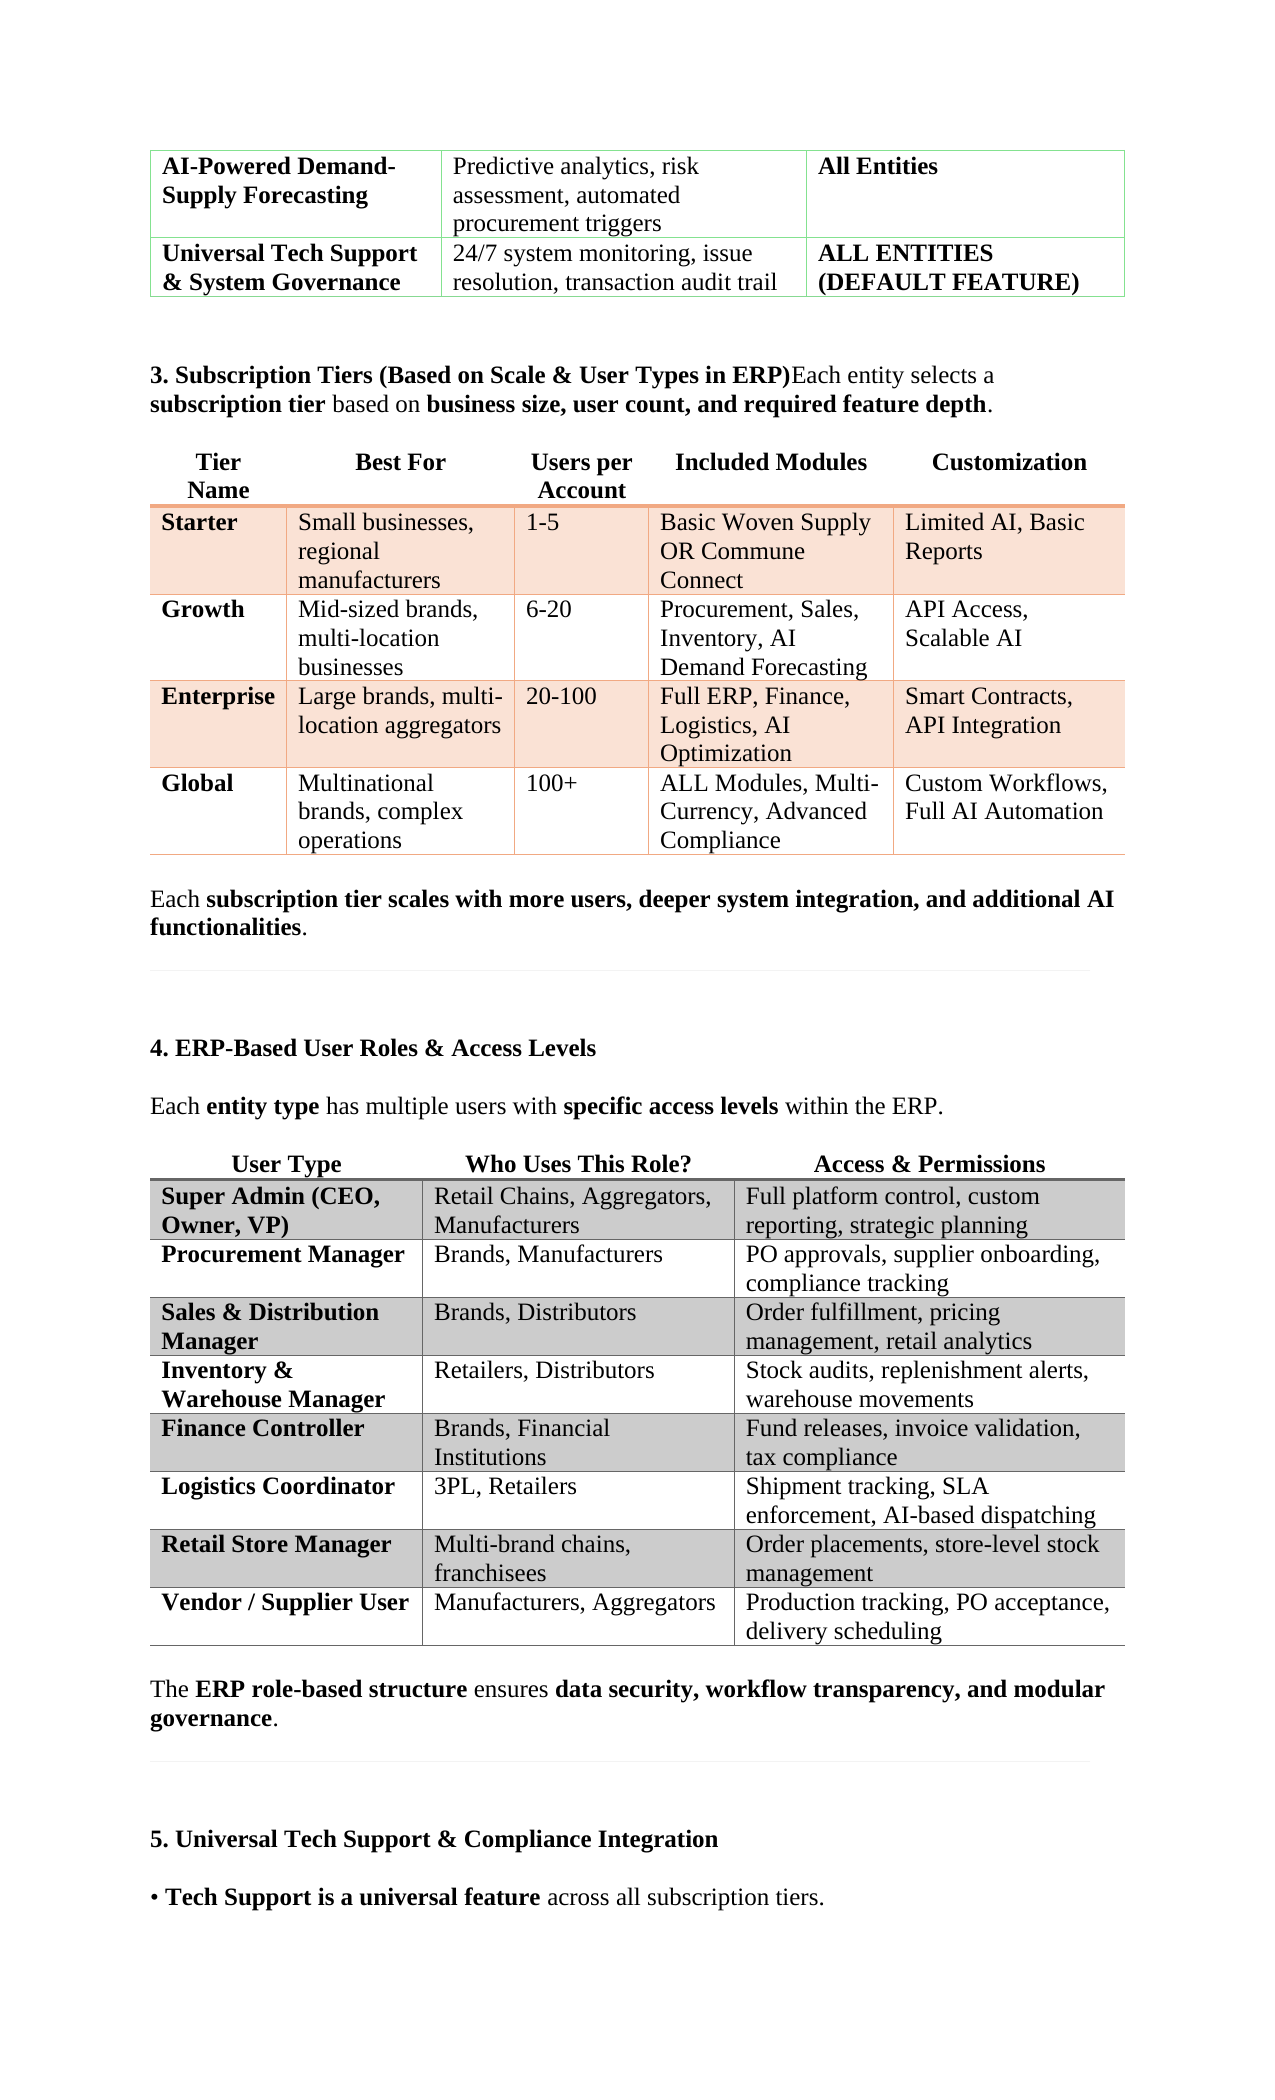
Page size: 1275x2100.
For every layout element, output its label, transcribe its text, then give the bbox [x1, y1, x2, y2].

text 5. Universal Tech Support & Compliance Integration [150, 1824, 1125, 1853]
table_header Included Modules [649, 447, 894, 504]
table_cell ALL Modules, Multi-Currency, Advanced Compliance [649, 768, 893, 854]
table_cell Brands, Distributors [423, 1298, 734, 1355]
table_cell Order fulfillment, pricing management, retail analytics [735, 1298, 1125, 1355]
table_cell Predictive analytics, risk assessment, automated procurement triggers [442, 151, 806, 237]
table_cell Basic Woven Supply OR Commune Connect [649, 508, 893, 594]
text • Tech Support is a universal feature across all subscription tiers. [150, 1882, 1125, 1911]
table_cell Mid-sized brands, multi-location businesses [287, 595, 514, 680]
table_header Best For [287, 447, 514, 504]
table_cell ALL ENTITIES (DEFAULT FEATURE) [807, 238, 1124, 296]
table_cell Inventory & Warehouse Manager [150, 1356, 422, 1413]
table_cell Super Admin (CEO, Owner, VP) [150, 1181, 422, 1239]
text Each entity type has multiple users with specific access levels within the ERP. [150, 1091, 1125, 1120]
table_cell Retail Chains, Aggregators, Manufacturers [423, 1181, 734, 1239]
text Each subscription tier scales with more users, deeper system integration, and additional AI functionalities. [150, 884, 1125, 941]
table_cell Full platform control, custom reporting, strategic planning [735, 1181, 1125, 1239]
table_cell Global [150, 768, 286, 854]
text 4. ERP-Based User Roles & Access Levels [150, 1033, 1125, 1062]
table_cell Procurement Manager [150, 1240, 422, 1297]
table_cell Shipment tracking, SLA enforcement, AI-based dispatching [735, 1472, 1125, 1529]
table_cell Multinational brands, complex operations [287, 768, 514, 854]
table_cell Growth [150, 595, 286, 680]
table_cell Stock audits, replenishment alerts, warehouse movements [735, 1356, 1125, 1413]
table_cell Finance Controller [150, 1414, 422, 1471]
table_header Access & Permissions [734, 1149, 1125, 1178]
table_cell 24/7 system monitoring, issue resolution, transaction audit trail [442, 238, 806, 296]
table_header Users per Account [515, 447, 649, 504]
table_header User Type [150, 1149, 423, 1178]
text 3. Subscription Tiers (Based on Scale & User Types in ERP)Each entity selects a subscription tier based on business size, user count, and required feature depth. [150, 360, 1125, 418]
table_cell Vendor / Supplier User [150, 1588, 422, 1645]
table_cell Retailers, Distributors [423, 1356, 734, 1413]
table_cell Retail Store Manager [150, 1530, 422, 1587]
table_cell Procurement, Sales, Inventory, AI Demand Forecasting [649, 595, 893, 680]
table_cell PO approvals, supplier onboarding, compliance tracking [735, 1240, 1125, 1297]
table_cell 1-5 [515, 508, 648, 594]
table_cell Limited AI, Basic Reports [894, 508, 1125, 594]
table_cell Fund releases, invoice validation, tax compliance [735, 1414, 1125, 1471]
table_cell Logistics Coordinator [150, 1472, 422, 1529]
table_cell Enterprise [150, 681, 286, 767]
table_cell All Entities [807, 151, 1124, 237]
table_cell Brands, Manufacturers [423, 1240, 734, 1297]
table_cell 6-20 [515, 595, 648, 680]
table_cell Small businesses, regional manufacturers [287, 508, 514, 594]
table_cell API Access, Scalable AI [894, 595, 1125, 680]
table_cell Full ERP, Finance, Logistics, AI Optimization [649, 681, 893, 767]
table_cell 20-100 [515, 681, 648, 767]
table_cell AI-Powered Demand-Supply Forecasting [151, 151, 441, 237]
table_cell Custom Workflows, Full AI Automation [894, 768, 1125, 854]
table_cell Large brands, multi-location aggregators [287, 681, 514, 767]
table_cell Sales & Distribution Manager [150, 1298, 422, 1355]
table_cell Order placements, store-level stock management [735, 1530, 1125, 1587]
table_cell Smart Contracts, API Integration [894, 681, 1125, 767]
table_cell Production tracking, PO acceptance, delivery scheduling [735, 1588, 1125, 1645]
table_header Who Uses This Role? [423, 1149, 734, 1178]
table_cell Universal Tech Support & System Governance [151, 238, 441, 296]
table_cell 100+ [515, 768, 648, 854]
table_cell Starter [150, 508, 286, 594]
table_header Tier Name [150, 447, 287, 504]
table_cell 3PL, Retailers [423, 1472, 734, 1529]
table_cell Multi-brand chains, franchisees [423, 1530, 734, 1587]
table_cell Brands, Financial Institutions [423, 1414, 734, 1471]
text The ERP role-based structure ensures data security, workflow transparency, and modular governance. [150, 1674, 1125, 1732]
table_header Customization [894, 447, 1125, 504]
table_cell Manufacturers, Aggregators [423, 1588, 734, 1645]
